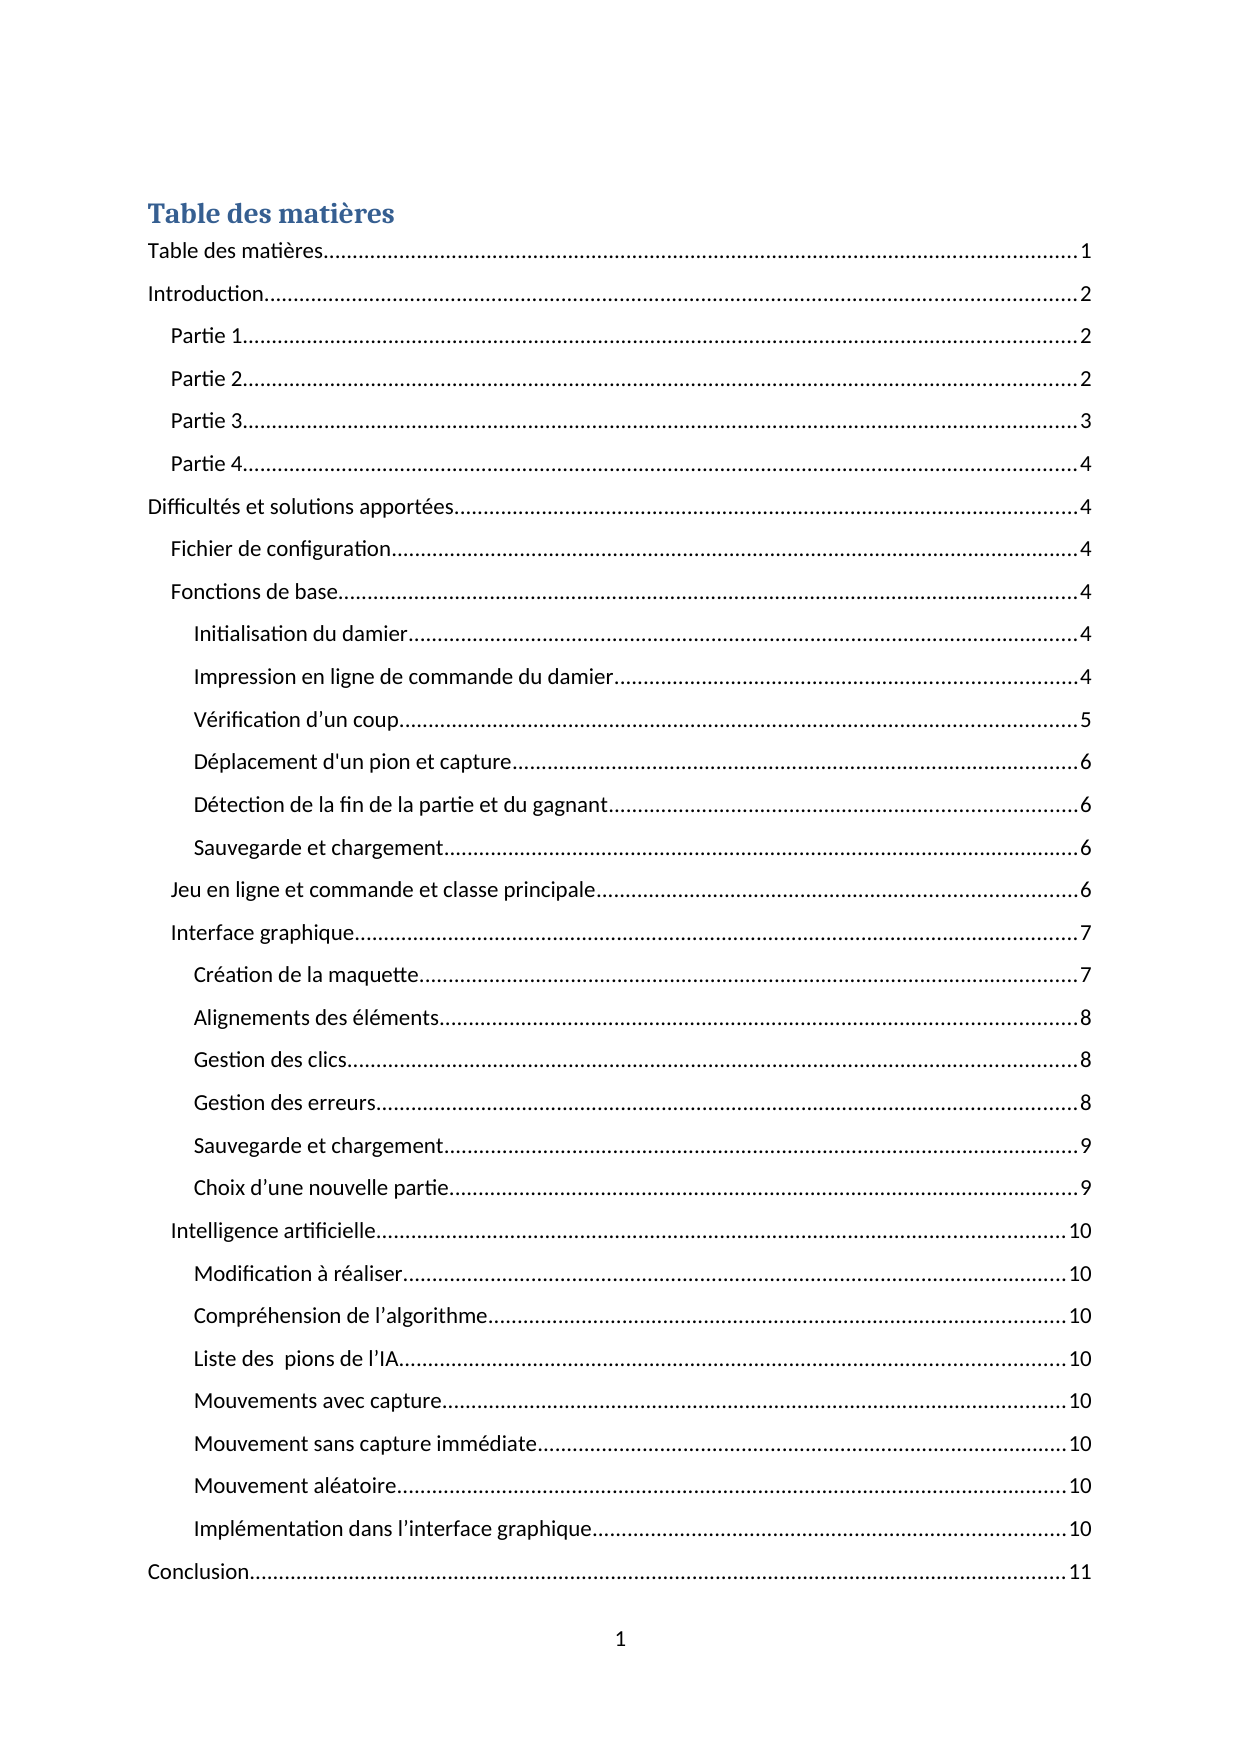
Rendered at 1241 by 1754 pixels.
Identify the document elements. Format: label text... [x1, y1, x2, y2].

text Fonctions de base 4 [171, 577, 1093, 605]
text Introduction 2 [148, 279, 1093, 307]
text Choix d’une nouvelle partie 9 [193, 1173, 1093, 1201]
text Partie 4 4 [171, 449, 1093, 477]
text Déplacement d'un pion et capture 6 [193, 747, 1093, 775]
text Partie 2 2 [171, 364, 1093, 392]
text Implémentation dans l’interface graphique 10 [193, 1514, 1093, 1542]
text Fichier de configuration 4 [171, 534, 1093, 562]
text Sauvegarde et chargement 6 [193, 833, 1093, 861]
text Mouvement sans capture immédiate 10 [193, 1429, 1093, 1457]
text Modification à réaliser 10 [193, 1259, 1093, 1287]
text Liste des pions de l’IA 10 [193, 1344, 1093, 1372]
text Compréhension de l’algorithme 10 [193, 1301, 1093, 1329]
text Interface graphique 7 [171, 918, 1093, 946]
text Intelligence artificielle 10 [171, 1216, 1093, 1244]
text Gestion des clics 8 [193, 1046, 1093, 1074]
text Partie 3 3 [171, 407, 1093, 434]
text Gestion des erreurs 8 [193, 1088, 1093, 1116]
text Détection de la fin de la partie et du gagnant 6 [193, 790, 1093, 818]
subtitle Table des matières [148, 198, 1093, 231]
text Conclusion 11 [148, 1557, 1093, 1585]
text Impression en ligne de commande du damier 4 [193, 662, 1093, 690]
text Table des matières 1 [148, 236, 1093, 264]
text Alignements des éléments 8 [193, 1003, 1093, 1031]
text Initialisation du damier 4 [193, 619, 1093, 648]
text Mouvement aléatoire 10 [193, 1472, 1093, 1500]
text Partie 1 2 [171, 321, 1093, 349]
text Jeu en ligne et commande et classe principale 6 [171, 875, 1093, 903]
text Sauvegarde et chargement 9 [193, 1131, 1093, 1159]
text Mouvements avec capture 10 [193, 1386, 1093, 1414]
text Création de la maquette 7 [193, 960, 1093, 988]
text Vérification d’un coup 5 [193, 705, 1093, 733]
text Difficultés et solutions apportées 4 [148, 492, 1093, 520]
